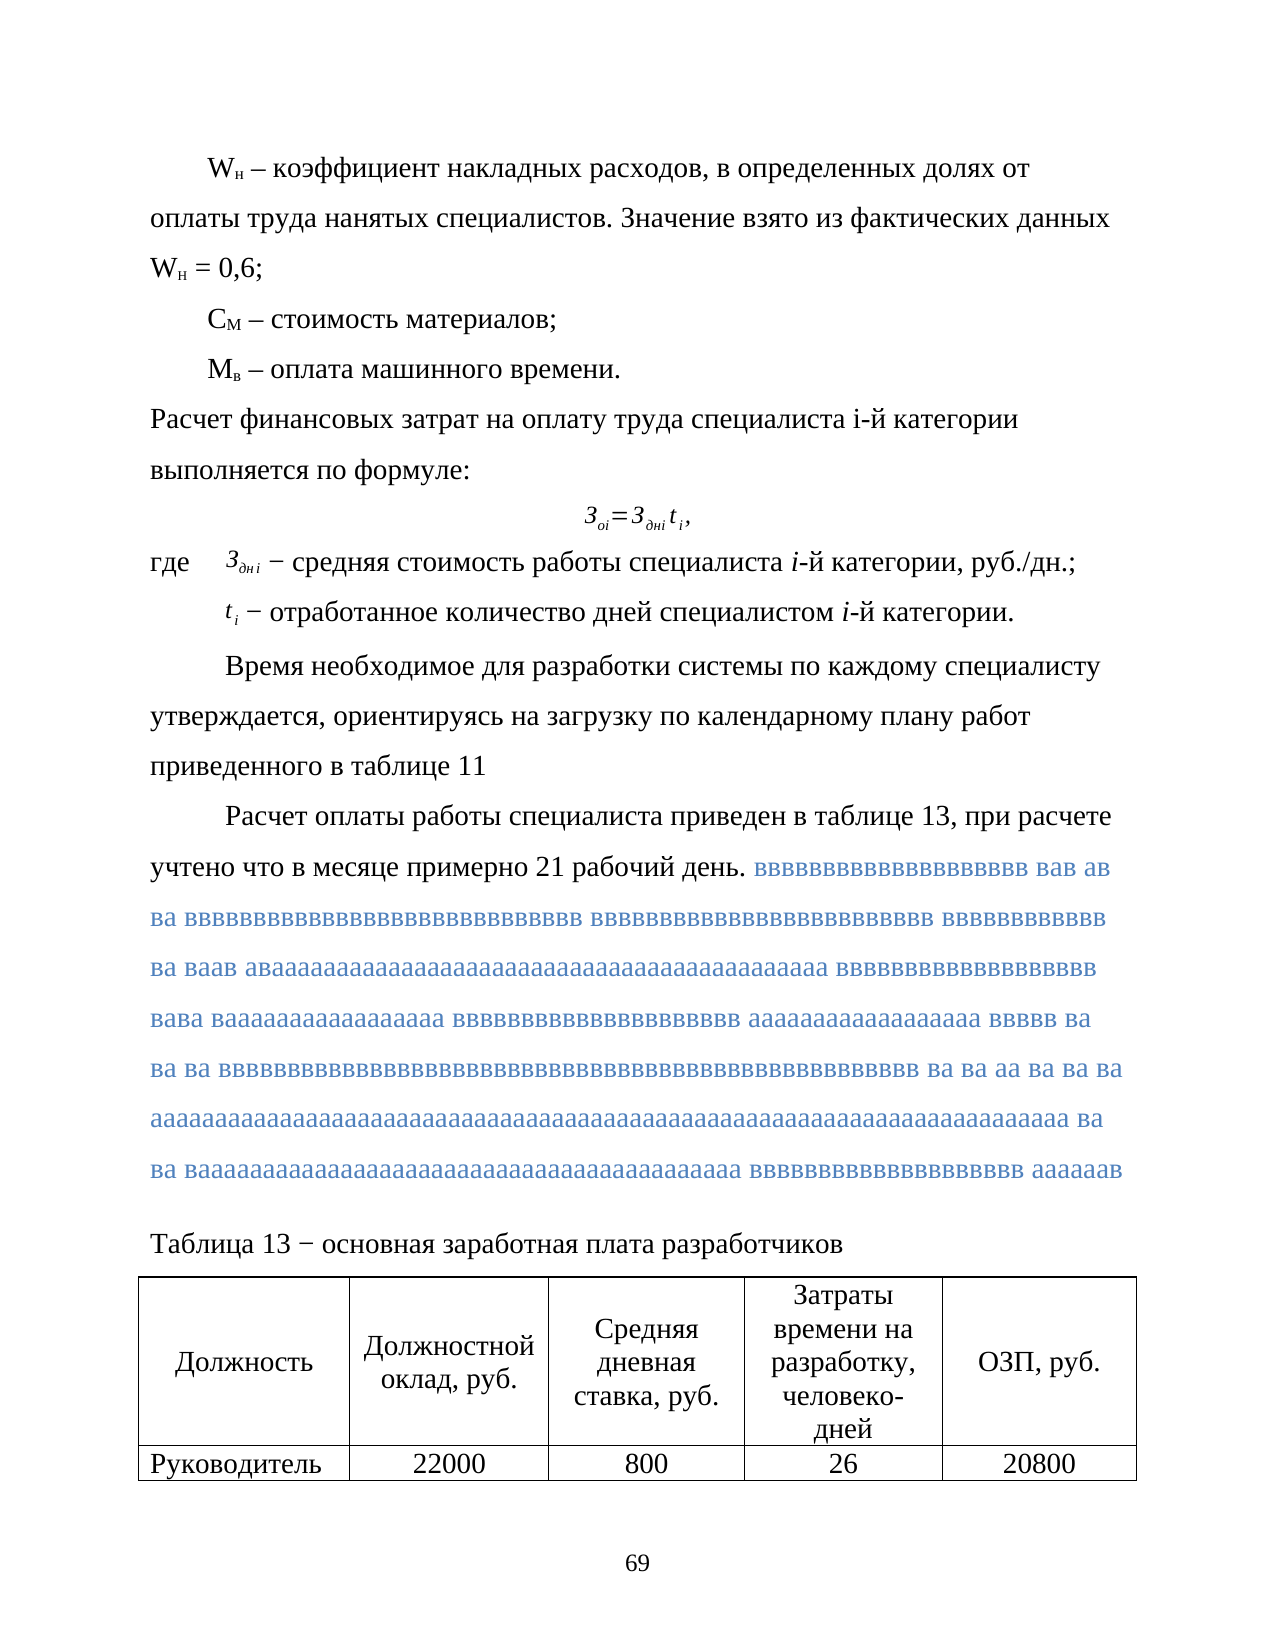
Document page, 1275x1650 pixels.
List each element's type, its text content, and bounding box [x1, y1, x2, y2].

text Расчет финансовых затрат на оплату труда специалиста i-й категории выполняется по формуле: [150, 402, 1125, 485]
text Мв – оплата машинного времени. [150, 351, 1125, 385]
table_cell 20800 [943, 1446, 1136, 1480]
table_header ОЗП, руб. [943, 1278, 1136, 1445]
table_cell Руководитель [139, 1446, 349, 1480]
text где − средняя стоимость работы специалиста i-й категории, руб./дн.; [150, 544, 1125, 578]
text Wн – коэффициент накладных расходов, в определенных долях от оплаты труда нанятых специалистов. Значение взято из фактических данных Wн = 0,6; [150, 150, 1125, 284]
table_cell 22000 [350, 1446, 548, 1480]
text Время необходимое для разработки системы по каждому специалисту утверждается, ориентируясь на загрузку по календарному плану работ приведенного в таблице 11 [150, 648, 1125, 782]
text Расчет оплаты работы специалиста приведен в таблице 13, при расчете учтено что в месяце примерно 21 рабочий день. вввввввввввввввввввв вав ав ва ввввввввввввввввввввввввввввв ввввввввввввввввввввввввв вввввввввввв ва ваав авааааааааааааааааааааааааааааааааааааааааааа ввввввввввввввввввв вава вааааааааааааааааа ввввввввввввввввввввв аааааааааааааааааа ввввв ва ва ва ввввввввввввввввввввввввввввввввввввввввввввввввввв ва ва аа ва ва ва ааааааааааааааааааааааааааааааааааааааааааааааааааааааааааааааааааааааа ва ва ваааааааааааааааааааааааааааааааааааааааааа вввввввввввввввввввв аааааав [150, 798, 1125, 1184]
text − отработанное количество дней специалистом i-й категории. [150, 594, 1125, 631]
table_cell 800 [549, 1446, 744, 1480]
text Таблица 13 − основная заработная плата разработчиков [150, 1226, 1125, 1259]
table_header Должностной оклад, руб. [350, 1278, 548, 1445]
text СM – стоимость материалов; [150, 301, 1125, 334]
table_header Затраты времени на разработку, человеко-дней [745, 1278, 942, 1445]
table_header Средняя дневная ставка, руб. [549, 1278, 744, 1445]
table_cell 26 [745, 1446, 942, 1480]
table_header Должность [139, 1278, 349, 1445]
